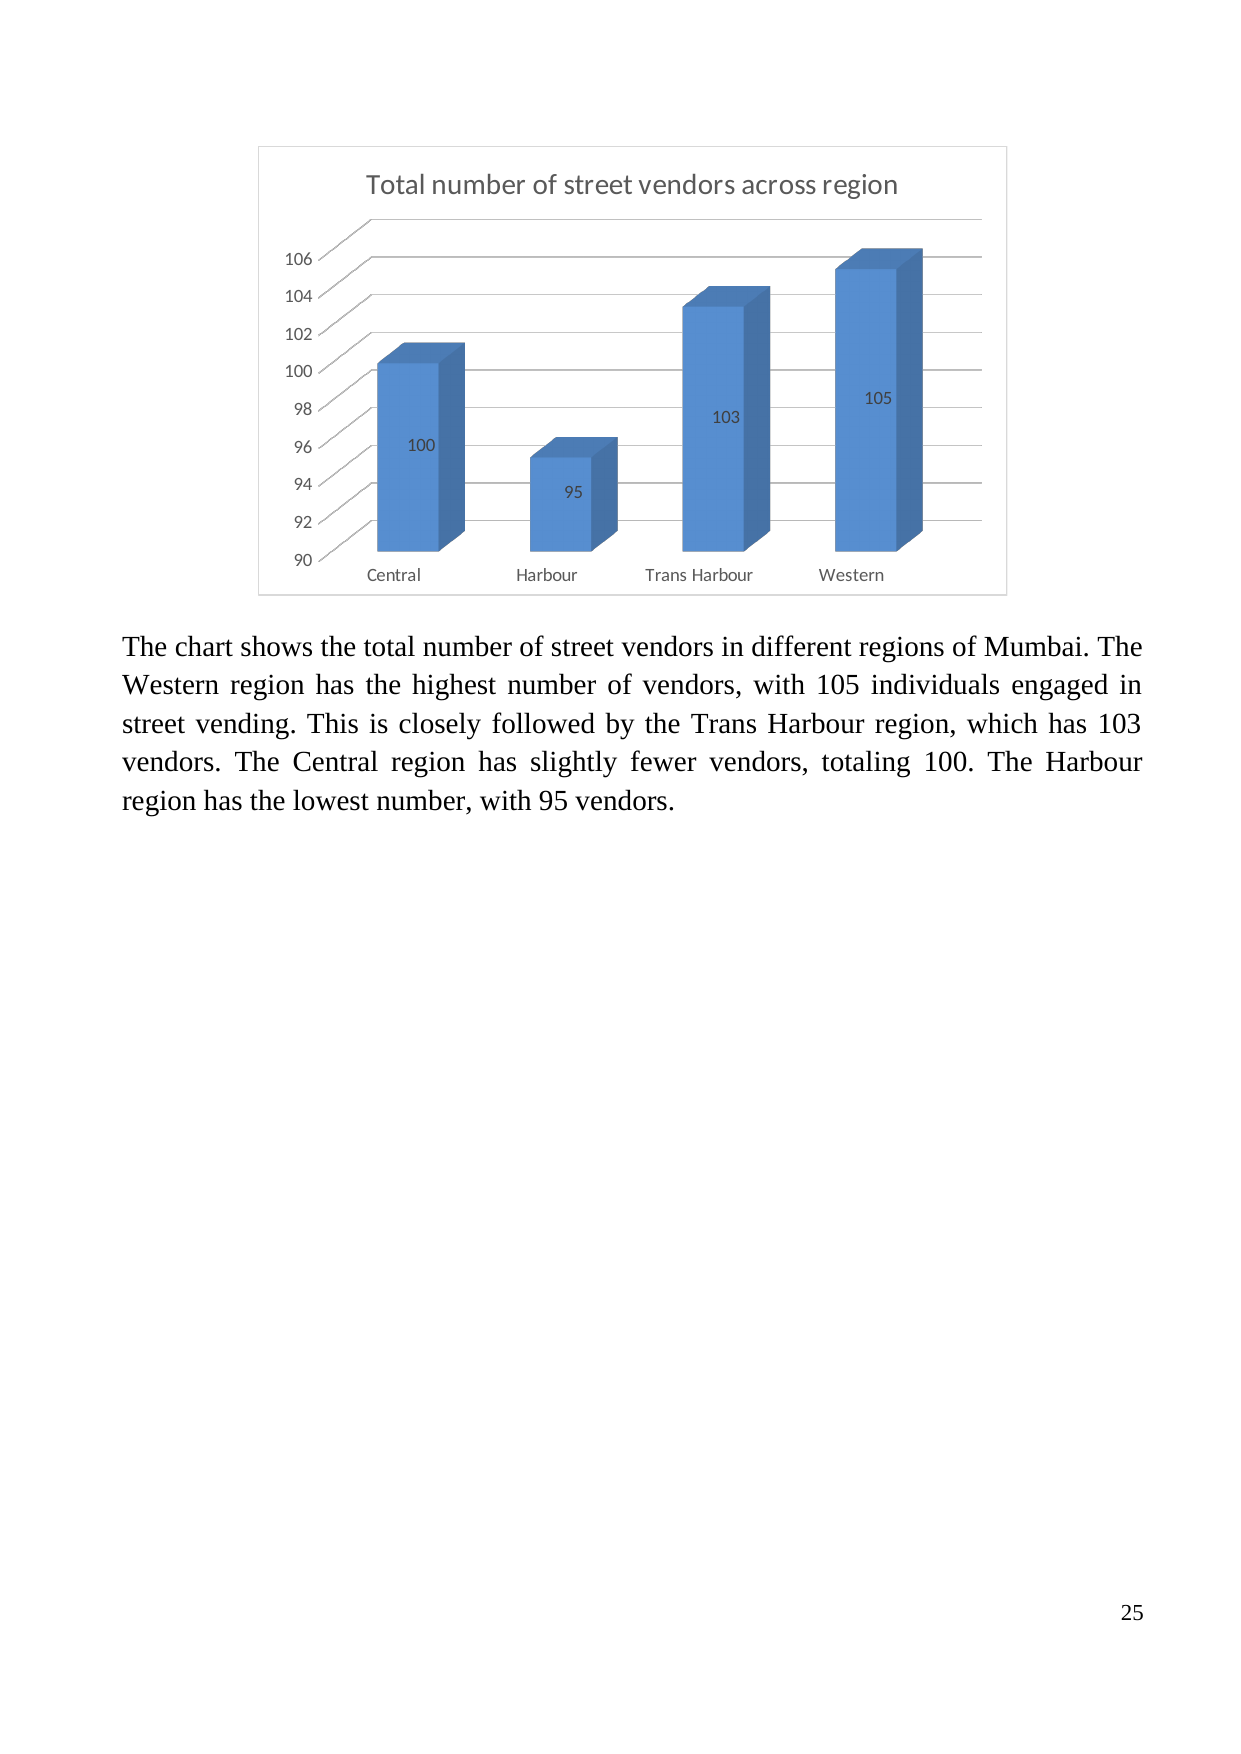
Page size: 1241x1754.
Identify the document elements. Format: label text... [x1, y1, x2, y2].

text The chart shows the total number of street vendors in different regions of Mumbai. The Western region has the highest number of vendors, with 105 individuals engaged in street vending. This is closely followed by the Trans Harbour region, which has 103 vendors. The Central region has slightly fewer vendors, totaling 100. The Harbour region has the lowest number, with 95 vendors. [122, 629, 1143, 817]
